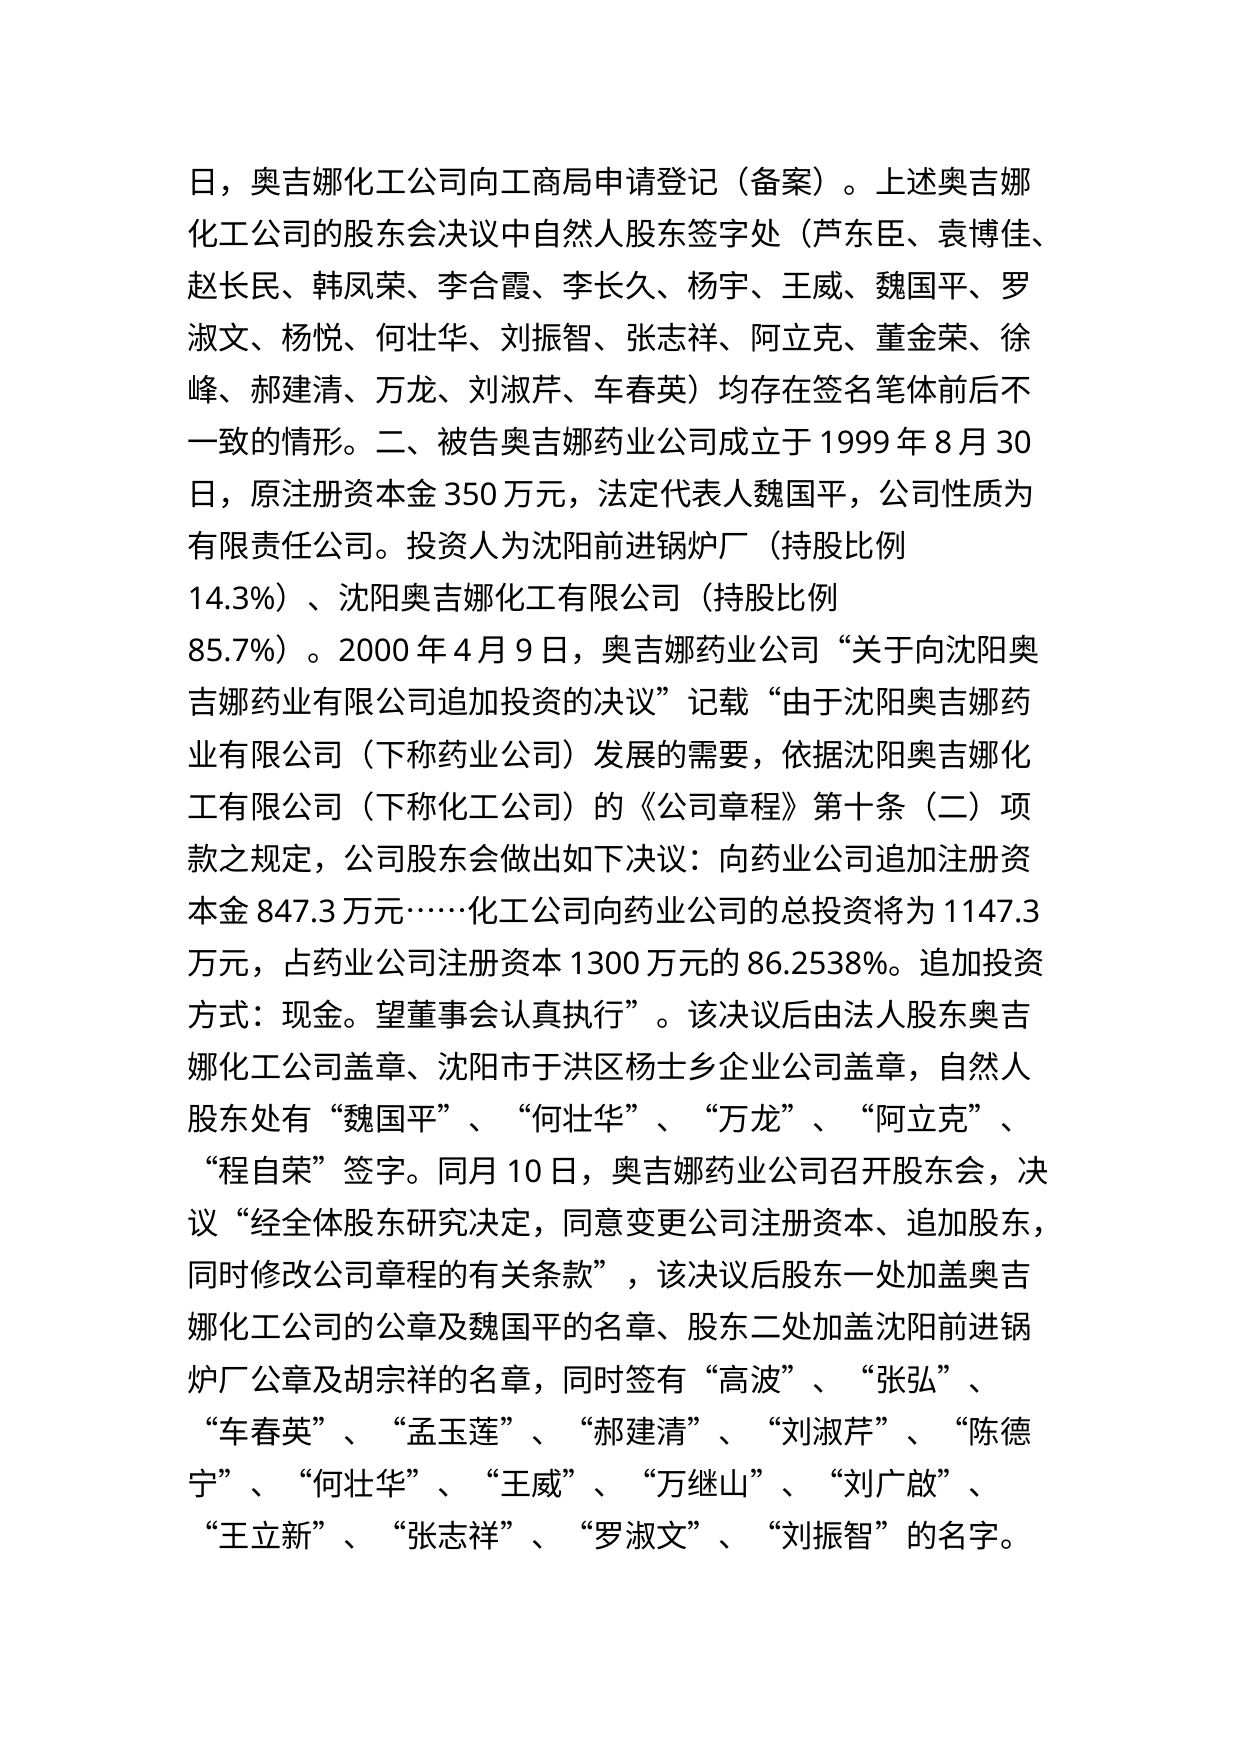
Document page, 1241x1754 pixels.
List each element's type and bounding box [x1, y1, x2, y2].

text [187, 150, 1053, 1556]
